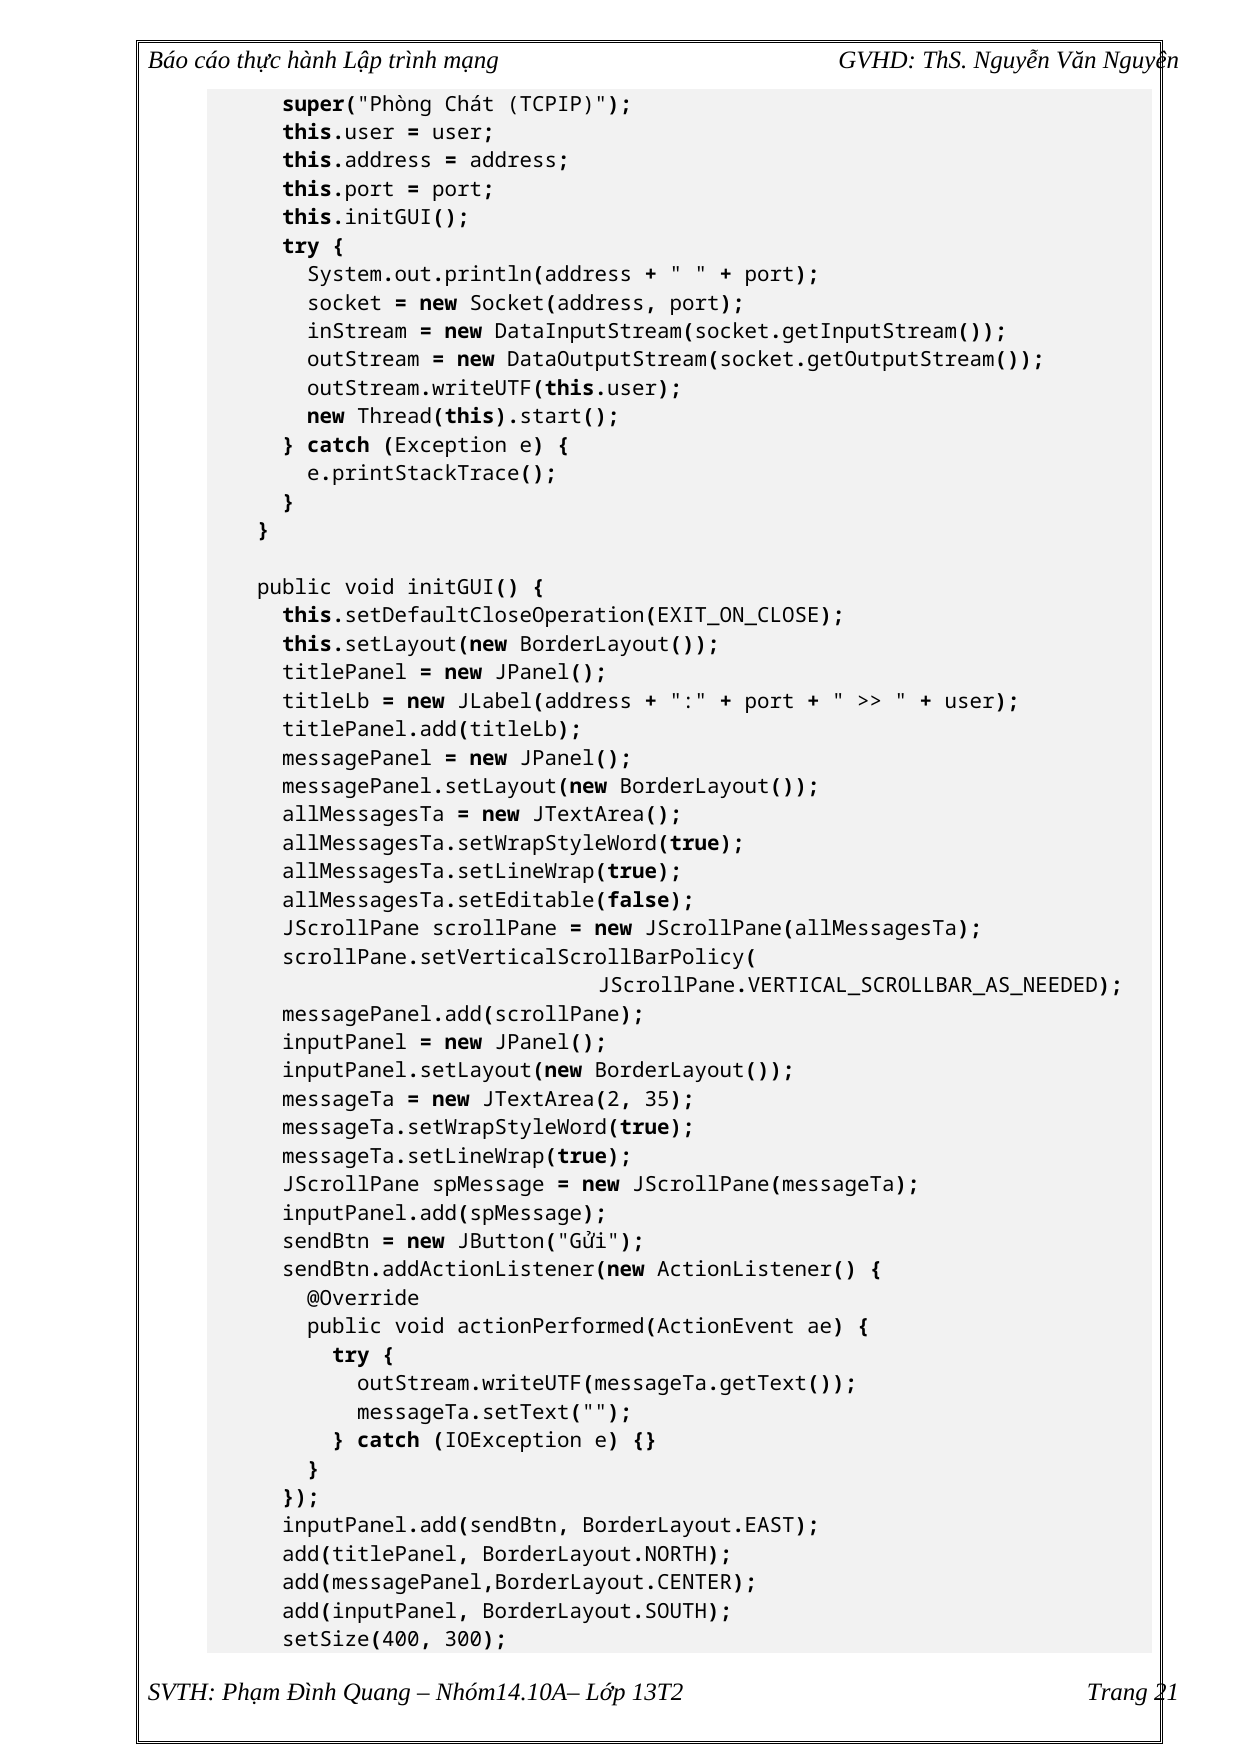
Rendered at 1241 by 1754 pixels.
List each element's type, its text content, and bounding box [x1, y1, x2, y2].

text add(titlePanel, BorderLayout.NORTH); [207, 1539, 1152, 1567]
text scrollPane.setVerticalScrollBarPolicy( [207, 942, 1152, 970]
text inputPanel.add(sendBtn, BorderLayout.EAST); [207, 1511, 1152, 1539]
text this.setLayout(new BorderLayout()); [207, 629, 1152, 657]
text messagePanel.add(scrollPane); [207, 999, 1152, 1027]
text allMessagesTa = new JTextArea(); [207, 799, 1152, 828]
text } catch (IOException e) {} [207, 1425, 1152, 1454]
text } catch (Exception e) { [207, 430, 1152, 458]
text inputPanel = new JPanel(); [207, 1027, 1152, 1056]
text try { [207, 231, 1152, 259]
text inputPanel.add(spMessage); [207, 1198, 1152, 1226]
text }); [207, 1482, 1152, 1511]
text messagePanel = new JPanel(); [207, 743, 1152, 771]
text public void initGUI() { [207, 572, 1152, 601]
text messageTa = new JTextArea(2, 35); [207, 1084, 1152, 1112]
text outStream = new DataOutputStream(socket.getOutputStream()); [207, 344, 1152, 373]
text inputPanel.setLayout(new BorderLayout()); [207, 1056, 1152, 1084]
text add(inputPanel, BorderLayout.SOUTH); [207, 1596, 1152, 1624]
text socket = new Socket(address, port); [207, 288, 1152, 316]
text new Thread(this).start(); [207, 401, 1152, 430]
text allMessagesTa.setEditable(false); [207, 885, 1152, 913]
text e.printStackTrace(); [207, 458, 1152, 487]
text this.address = address; [207, 146, 1152, 174]
text sendBtn.addActionListener(new ActionListener() { [207, 1254, 1152, 1283]
text inStream = new DataInputStream(socket.getInputStream()); [207, 316, 1152, 344]
text this.setDefaultCloseOperation(EXIT_ON_CLOSE); [207, 601, 1152, 629]
text messageTa.setText(""); [207, 1397, 1152, 1425]
text add(messagePanel,BorderLayout.CENTER); [207, 1567, 1152, 1596]
text JScrollPane.VERTICAL_SCROLLBAR_AS_NEEDED); [207, 970, 1152, 999]
text messageTa.setWrapStyleWord(true); [207, 1112, 1152, 1141]
text titleLb = new JLabel(address + ":" + port + " >> " + user); [207, 686, 1152, 714]
text this.user = user; [207, 117, 1152, 146]
text this.initGUI(); [207, 202, 1152, 231]
text messageTa.setLineWrap(true); [207, 1141, 1152, 1169]
text allMessagesTa.setWrapStyleWord(true); [207, 828, 1152, 856]
text outStream.writeUTF(messageTa.getText()); [207, 1368, 1152, 1397]
text outStream.writeUTF(this.user); [207, 373, 1152, 401]
text setSize(400, 300); [207, 1624, 1152, 1653]
text this.port = port; [207, 174, 1152, 202]
text } [207, 515, 1152, 544]
text @Override [207, 1283, 1152, 1311]
text sendBtn = new JButton("Gửi"); [207, 1226, 1152, 1254]
text JScrollPane scrollPane = new JScrollPane(allMessagesTa); [207, 913, 1152, 942]
text messagePanel.setLayout(new BorderLayout()); [207, 771, 1152, 799]
text titlePanel = new JPanel(); [207, 657, 1152, 686]
text allMessagesTa.setLineWrap(true); [207, 856, 1152, 885]
text try { [207, 1340, 1152, 1368]
text } [207, 1454, 1152, 1482]
text } [207, 487, 1152, 515]
text titlePanel.add(titleLb); [207, 714, 1152, 743]
text super("Phòng Chát (TCPIP)"); [207, 89, 1152, 117]
text System.out.println(address + " " + port); [207, 259, 1152, 288]
text JScrollPane spMessage = new JScrollPane(messageTa); [207, 1169, 1152, 1198]
text public void actionPerformed(ActionEvent ae) { [207, 1311, 1152, 1340]
